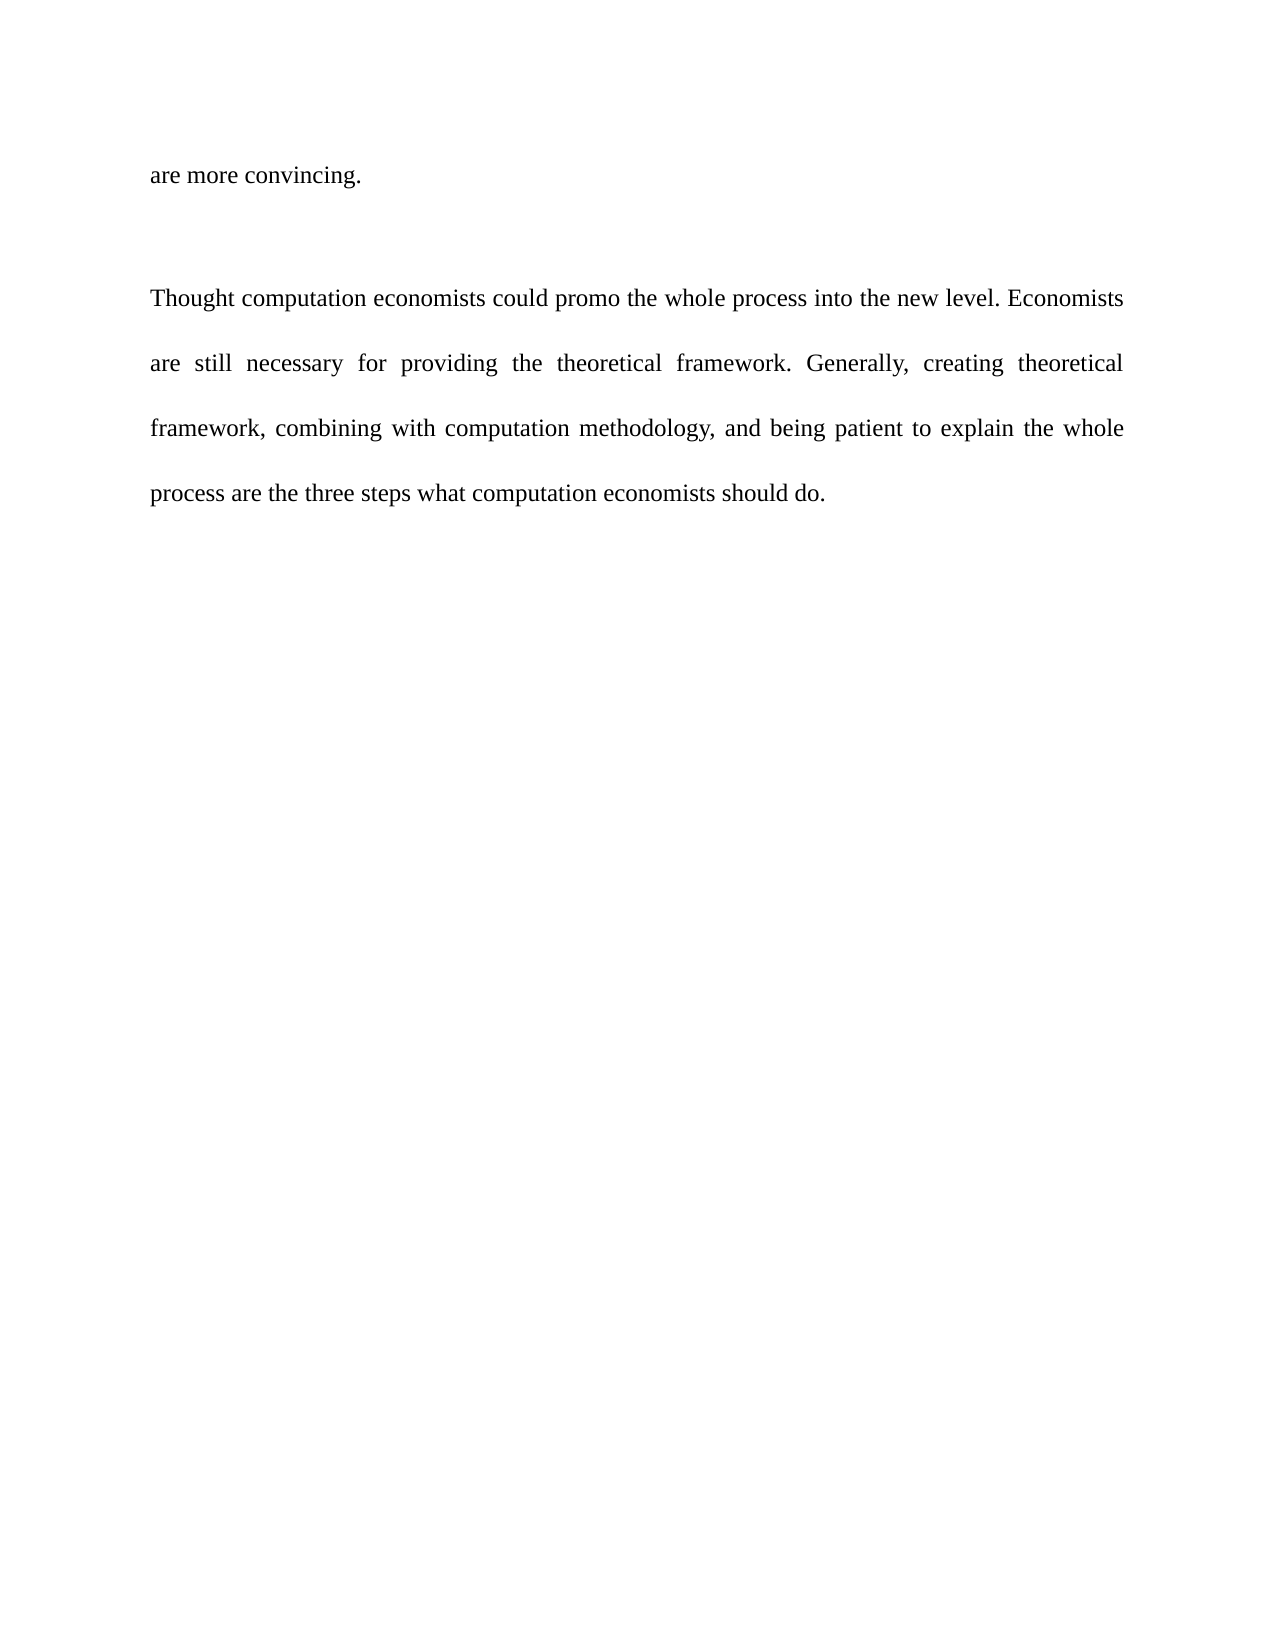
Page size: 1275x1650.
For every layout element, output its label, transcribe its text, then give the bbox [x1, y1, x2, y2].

text Thought computation economists could promo the whole process into the new level. Economists are still necessary for providing the theoretical framework. Generally, creating theoretical framework, combining with computation methodology, and being patient to explain the whole process are the three steps what computation economists should do. [150, 281, 1125, 509]
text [150, 159, 1125, 191]
